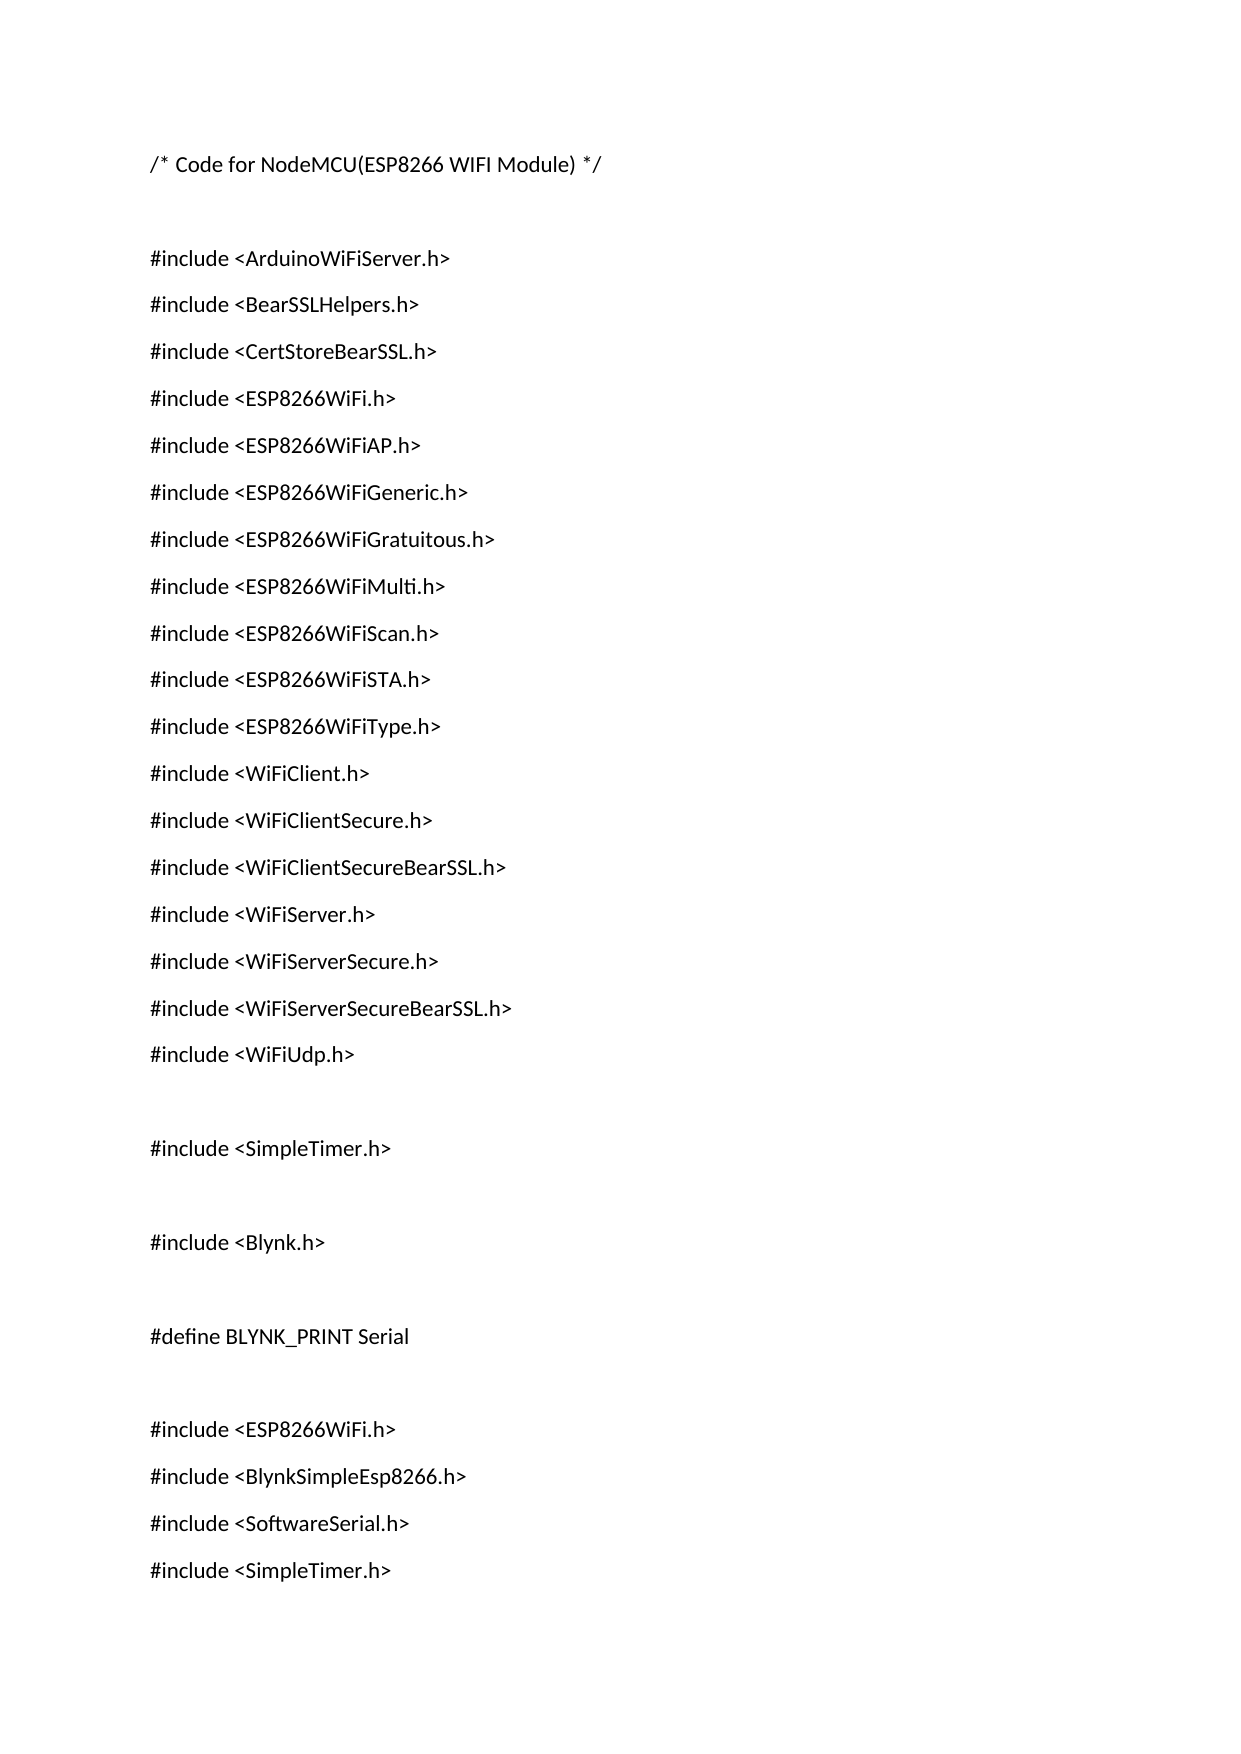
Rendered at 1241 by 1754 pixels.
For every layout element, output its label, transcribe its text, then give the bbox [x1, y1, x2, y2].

text #include <WiFiServer.h> [150, 900, 1090, 928]
text #include <WiFiClientSecureBearSSL.h> [150, 853, 1090, 881]
text #include <ESP8266WiFiAP.h> [150, 431, 1090, 459]
text #include <SimpleTimer.h> [150, 1134, 1090, 1162]
text #include <WiFiUdp.h> [150, 1041, 1090, 1069]
text #include <WiFiClientSecure.h> [150, 806, 1090, 834]
text #include <ESP8266WiFi.h> [150, 1416, 1090, 1444]
text /* Code for NodeMCU(ESP8266 WIFI Module) */ [150, 150, 1090, 178]
text #include <SoftwareSerial.h> [150, 1509, 1090, 1537]
text #include <WiFiClient.h> [150, 759, 1090, 787]
text #include <BlynkSimpleEsp8266.h> [150, 1462, 1090, 1491]
text #include <ESP8266WiFiSTA.h> [150, 666, 1090, 694]
text #include <ArduinoWiFiServer.h> [150, 244, 1090, 272]
text #include <WiFiServerSecureBearSSL.h> [150, 994, 1090, 1022]
text #include <BearSSLHelpers.h> [150, 291, 1090, 319]
text #include <ESP8266WiFiType.h> [150, 712, 1090, 741]
text #include <ESP8266WiFiScan.h> [150, 619, 1090, 647]
text #define BLYNK_PRINT Serial [150, 1322, 1090, 1350]
text #include <WiFiServerSecure.h> [150, 947, 1090, 975]
text #include <ESP8266WiFiMulti.h> [150, 572, 1090, 600]
text #include <Blynk.h> [150, 1228, 1090, 1256]
text #include <ESP8266WiFiGratuitous.h> [150, 525, 1090, 553]
text #include <SimpleTimer.h> [150, 1556, 1090, 1584]
text #include <ESP8266WiFiGeneric.h> [150, 478, 1090, 506]
text #include <CertStoreBearSSL.h> [150, 337, 1090, 366]
text #include <ESP8266WiFi.h> [150, 384, 1090, 412]
